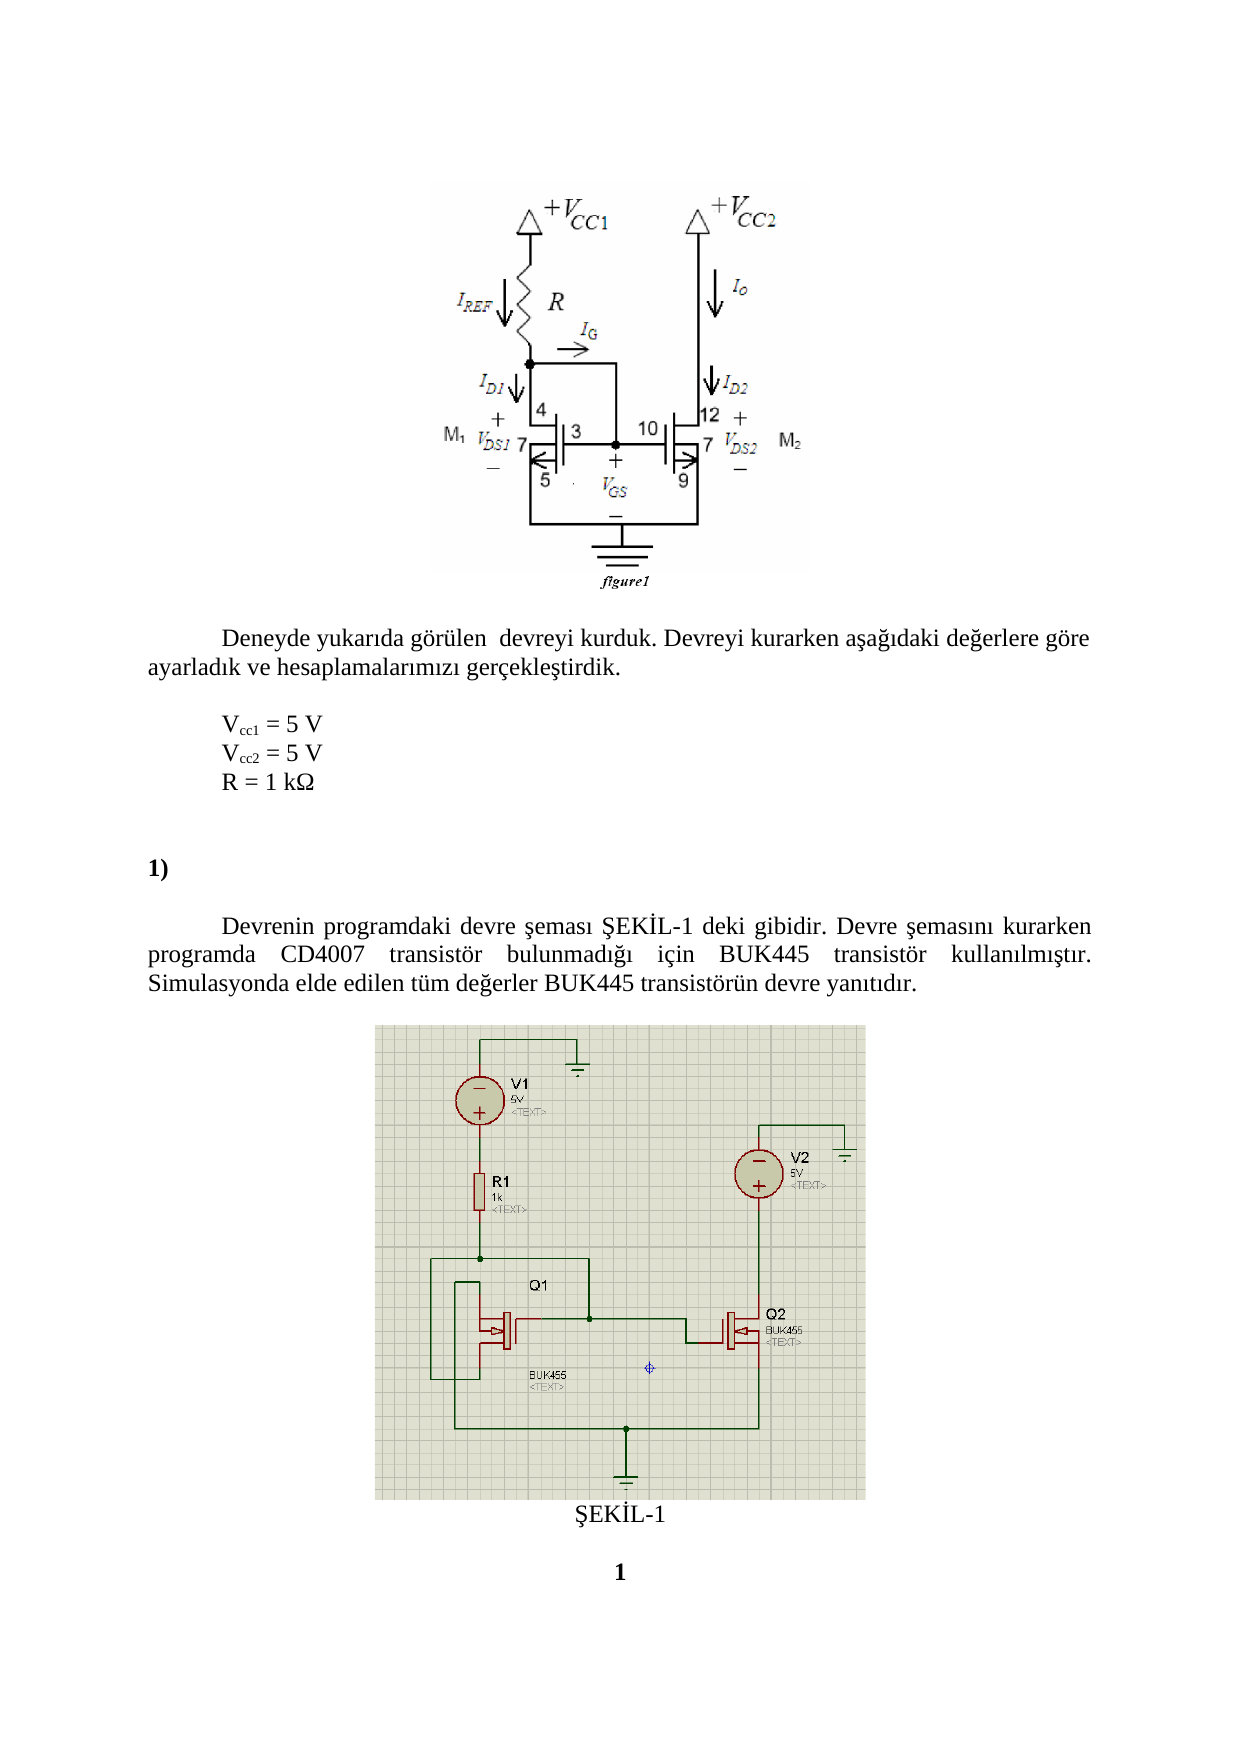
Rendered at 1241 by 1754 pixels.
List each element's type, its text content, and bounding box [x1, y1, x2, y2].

text Vcc1 = 5 V [148, 709, 1093, 738]
text Deneyde yukarıda görülen devreyi kurduk. Devreyi kurarken aşağıdaki değerlere göre ayarladık ve hesaplamalarımızı gerçekleştirdik. [148, 623, 1093, 681]
text Devrenin programdaki devre şeması ŞEKİL-1 deki gibidir. Devre şemasını kurarken programda CD4007 transistör bulunmadığı için BUK445 transistör kullanılmıştır. Simulasyonda elde edilen tüm değerler BUK445 transistörün devre yanıtıdır. [148, 911, 1093, 997]
text 1) [148, 853, 1093, 882]
text R = 1 kΩ [148, 767, 1093, 796]
picture [430, 176, 810, 595]
text 1 [148, 1557, 1093, 1586]
picture [374, 1025, 866, 1500]
text ŞEKİL-1 [148, 1499, 1093, 1528]
text Vcc2 = 5 V [148, 738, 1093, 767]
